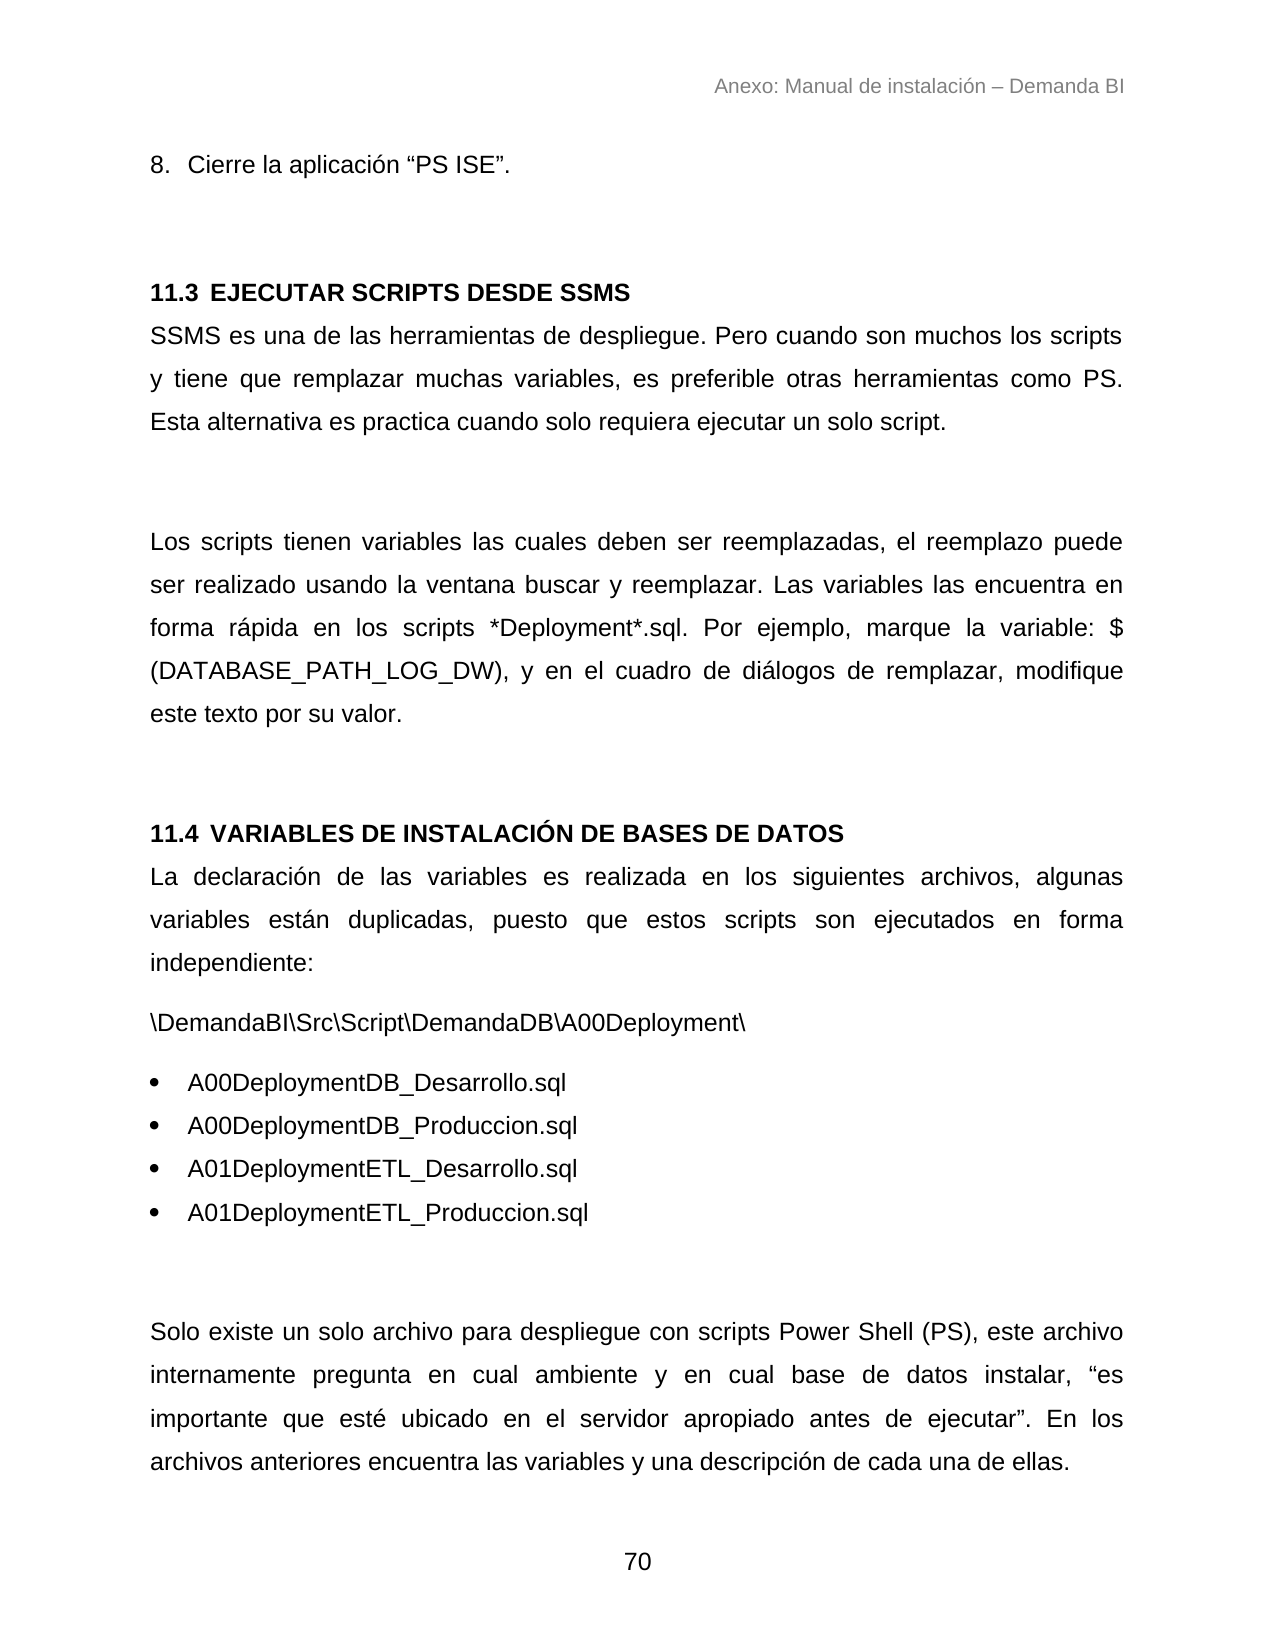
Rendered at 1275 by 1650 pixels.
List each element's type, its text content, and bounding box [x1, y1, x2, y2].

text Solo existe un solo archivo para despliegue con scripts Power Shell (PS), este archivo internamente pregunta en cual ambiente y en cual base de datos instalar, “es importante que esté ubicado en el servidor apropiado antes de ejecutar”. En los archivos anteriores encuentra las variables y una descripción de cada una de ellas. [150, 1317, 1125, 1475]
subtitle VARIABLES DE INSTALACIÓN DE BASES DE DATOS [150, 819, 1125, 848]
list A00DeploymentDB_Produccion.sql [150, 1111, 1125, 1140]
text SSMS es una de las herramientas de despliegue. Pero cuando son muchos los scripts y tiene que remplazar muchas variables, es preferible otras herramientas como PS. Esta alternativa es practica cuando solo requiera ejecutar un solo script. [150, 321, 1125, 436]
text Los scripts tienen variables las cuales deben ser reemplazadas, el reemplazo puede ser realizado usando la ventana buscar y reemplazar. Las variables las encuentra en forma rápida en los scripts *Deployment*.sql. Por ejemplo, marque la variable: $(DATABASE_PATH_LOG_DW), y en el cuadro de diálogos de remplazar, modifique este texto por su valor. [150, 527, 1125, 728]
list A01DeploymentETL_Desarrollo.sql [150, 1154, 1125, 1183]
text \DemandaBI\Src\Script\DemandaDB\A00Deployment\ [150, 1008, 1125, 1037]
list Cierre la aplicación “PS ISE”. [150, 150, 1125, 179]
subtitle EJECUTAR SCRIPTS DESDE SSMS [150, 278, 1125, 307]
list A00DeploymentDB_Desarrollo.sql [150, 1068, 1125, 1097]
text La declaración de las variables es realizada en los siguientes archivos, algunas variables están duplicadas, puesto que estos scripts son ejecutados en forma independiente: [150, 862, 1125, 977]
list A01DeploymentETL_Produccion.sql [150, 1198, 1125, 1226]
